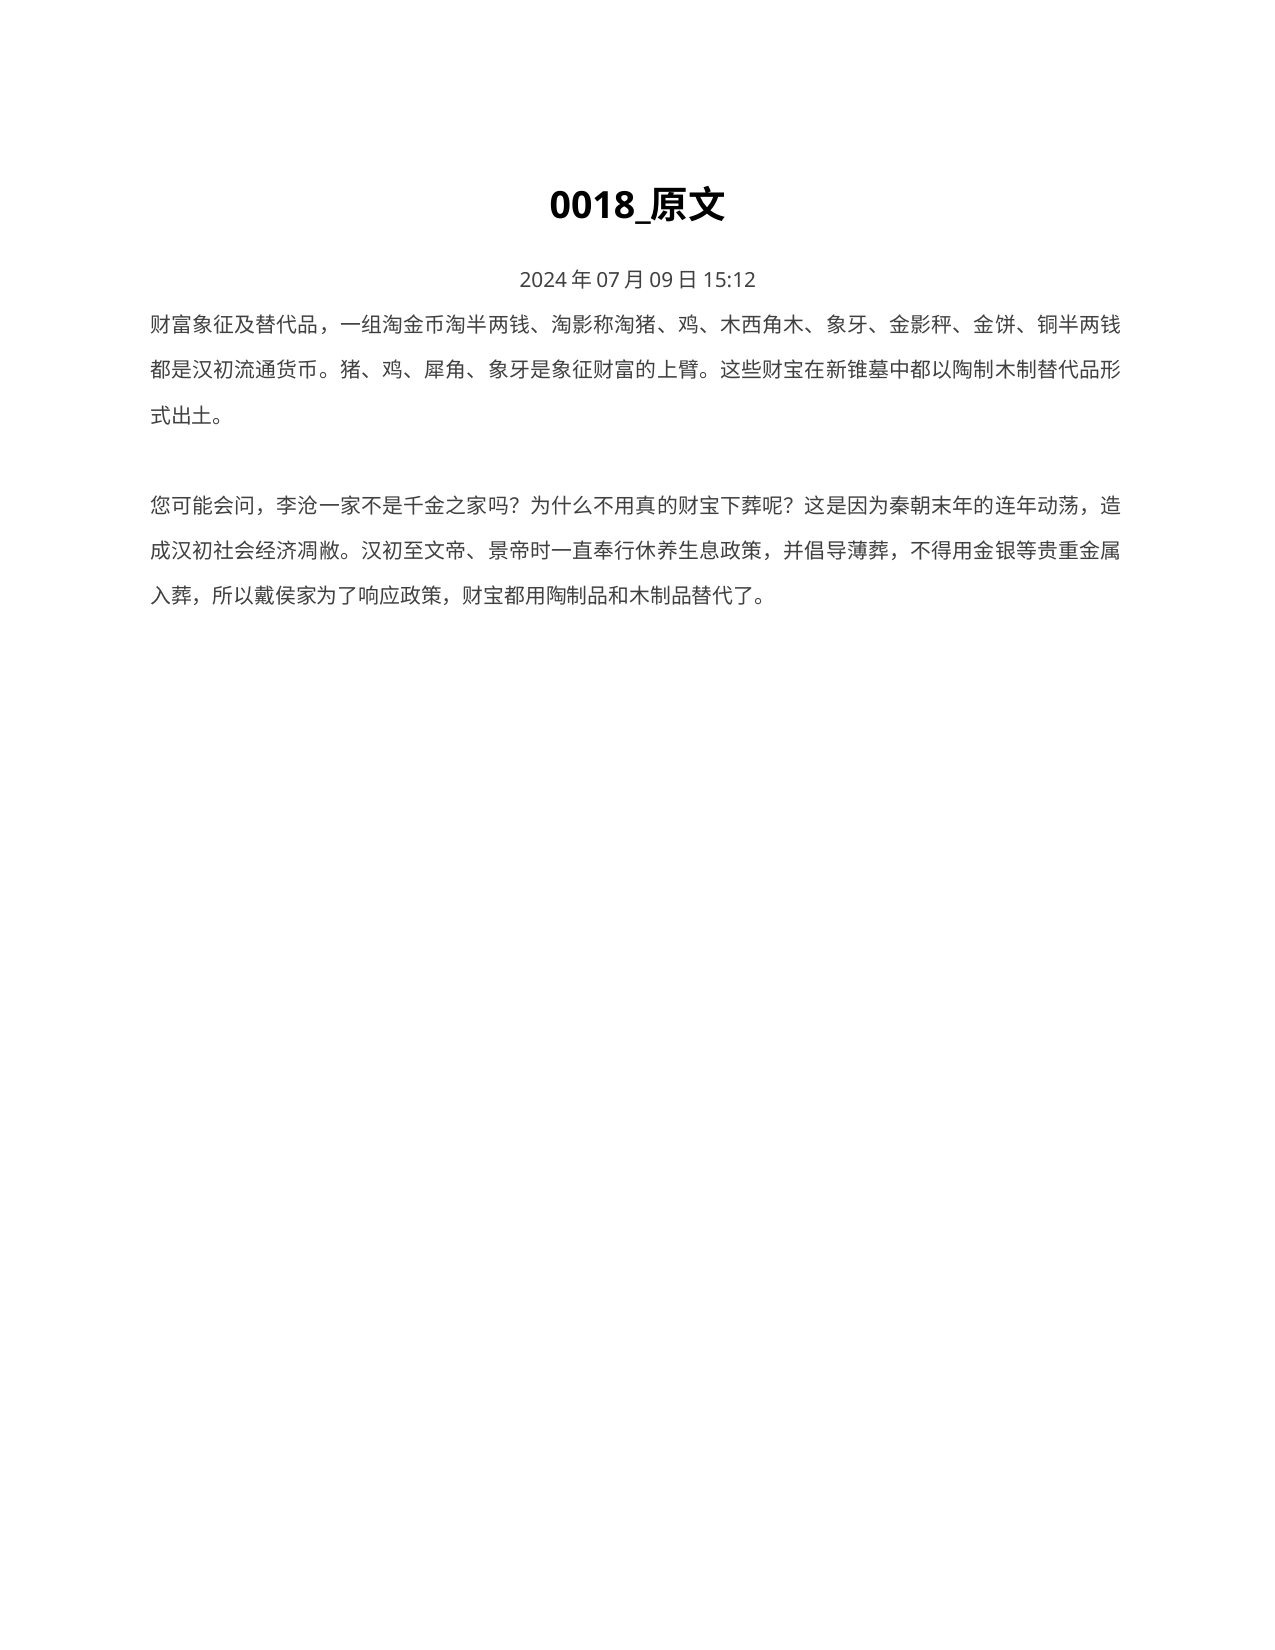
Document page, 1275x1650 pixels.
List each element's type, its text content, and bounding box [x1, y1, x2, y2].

text 您可能会问，李沧一家不是千金之家吗？为什么不用真的财宝下葬呢？这是因为秦朝末年的连年动荡，造成汉初社会经济凋敝。汉初至文帝、景帝时一直奉行休养生息政策，并倡导薄葬，不得用金银等贵重金属入葬，所以戴侯家为了响应政策，财宝都用陶制品和木制品替代了。 [150, 489, 1125, 610]
text 财富象征及替代品，一组淘金币淘半两钱、淘影称淘猪、鸡、木西角木、象牙、金影秤、金饼、铜半两钱都是汉初流通货币。猪、鸡、犀角、象牙是象征财富的上臂。这些财宝在新锥墓中都以陶制木制替代品形式出土。 [150, 308, 1125, 429]
text 2024年07月09日 15:12 [150, 263, 1125, 293]
text 0018_原文 [150, 175, 1125, 229]
